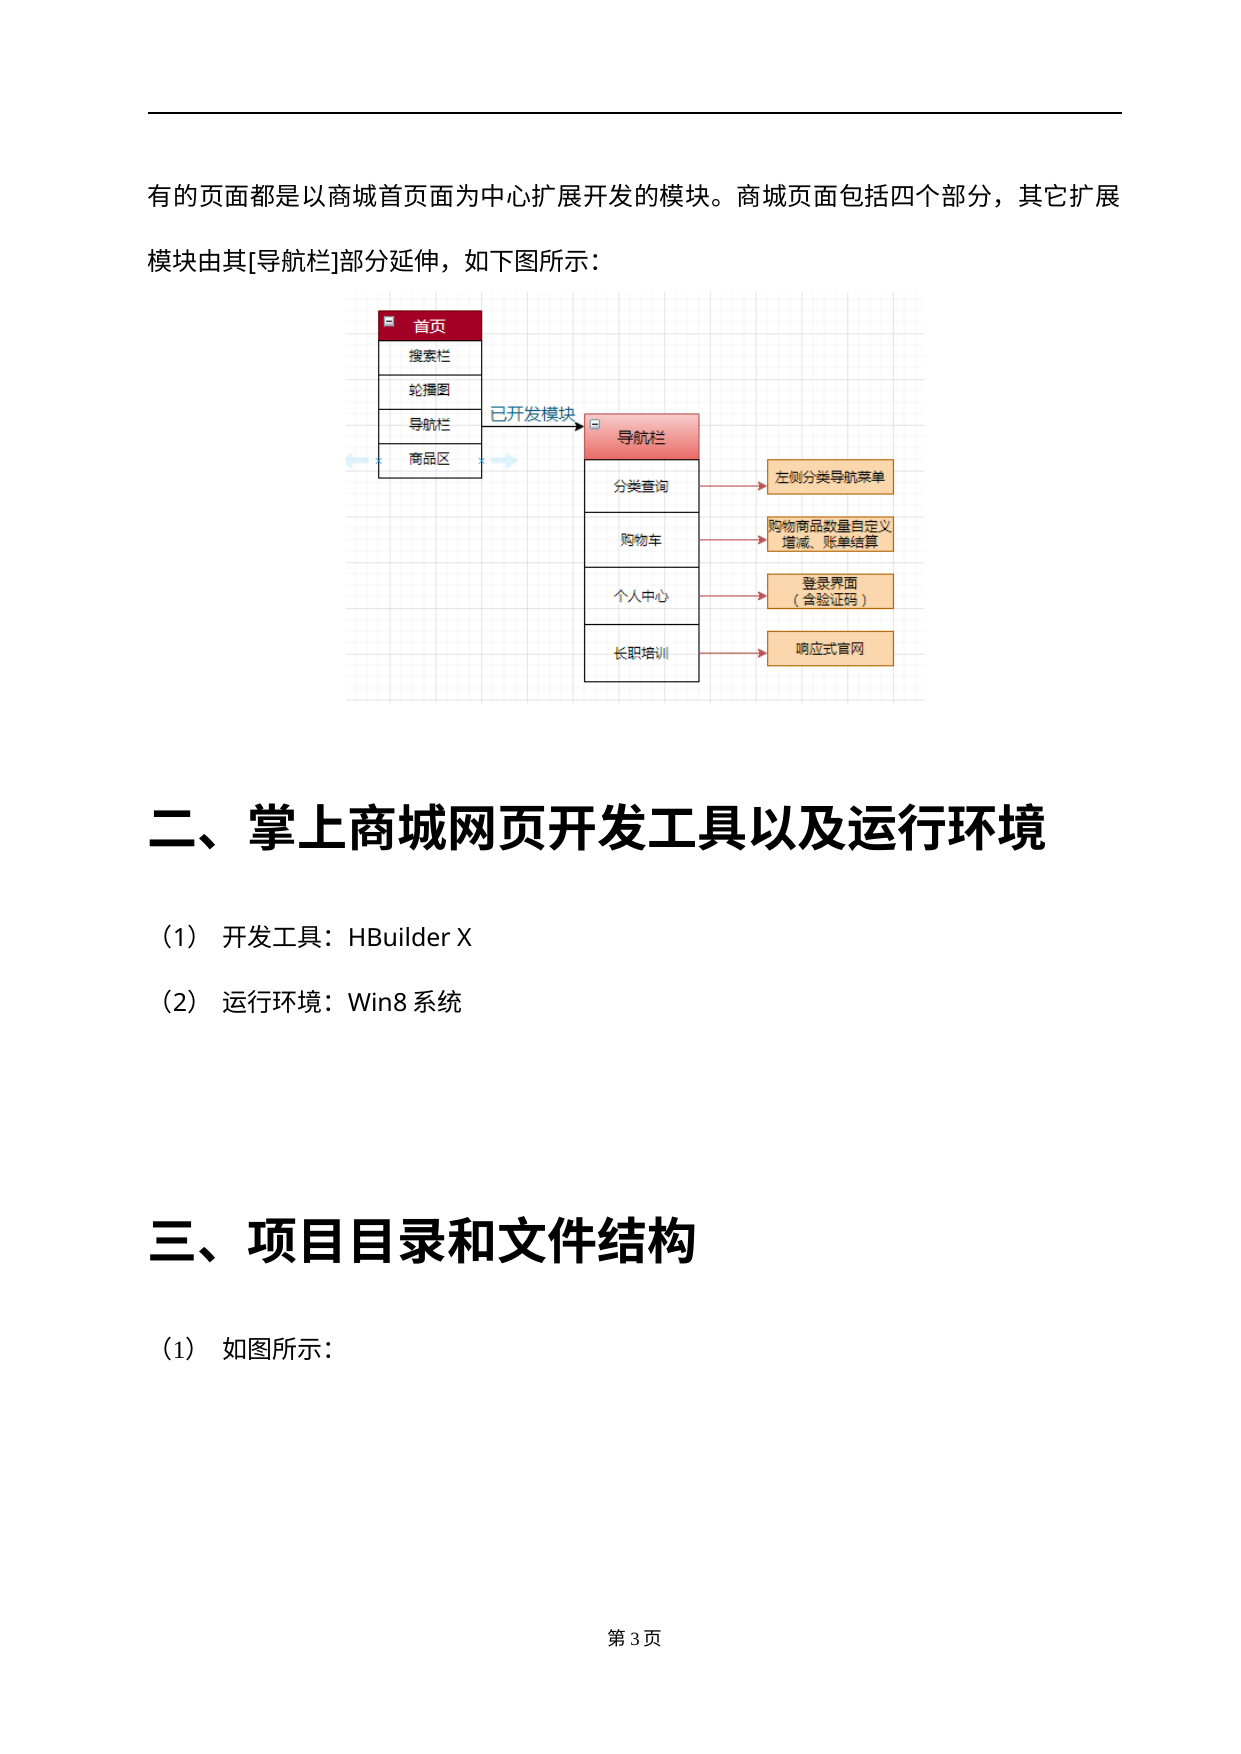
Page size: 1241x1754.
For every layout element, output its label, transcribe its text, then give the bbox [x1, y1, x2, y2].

list 开发工具：HBuilder X [148, 903, 1122, 968]
subtitle 三、项目目录和文件结构 [148, 1189, 1122, 1286]
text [148, 162, 1122, 292]
list 运行环境：Win8系统 [148, 968, 1122, 1033]
list 如图所示： [148, 1315, 1122, 1380]
subtitle 二、掌上商城网页开发工具以及运行环境 [148, 776, 1122, 874]
